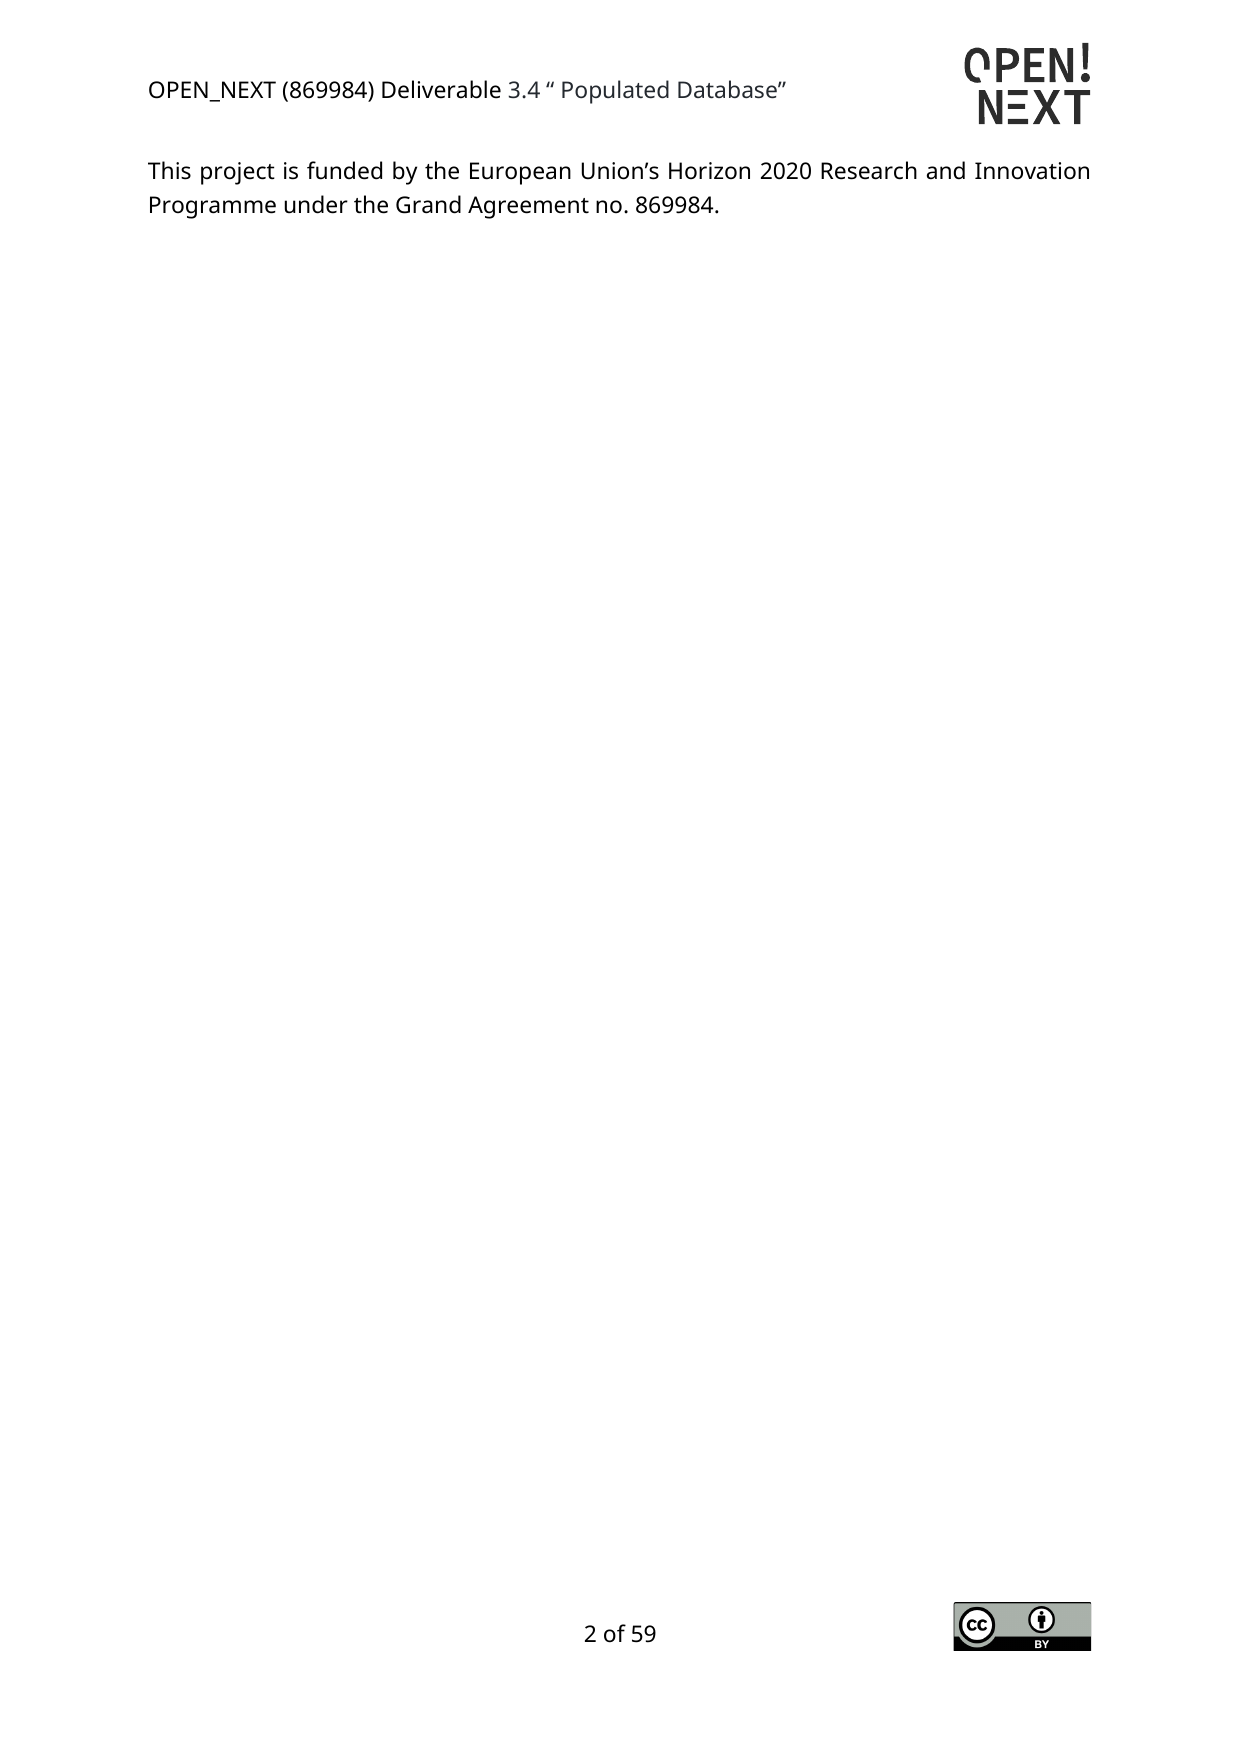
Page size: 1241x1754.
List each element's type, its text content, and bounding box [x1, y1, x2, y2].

picture [953, 1602, 1092, 1651]
text This project is funded by the European Union’s Horizon 2020 Research and Innovation Programme under the Grand Agreement no. 869984. [148, 155, 1092, 220]
